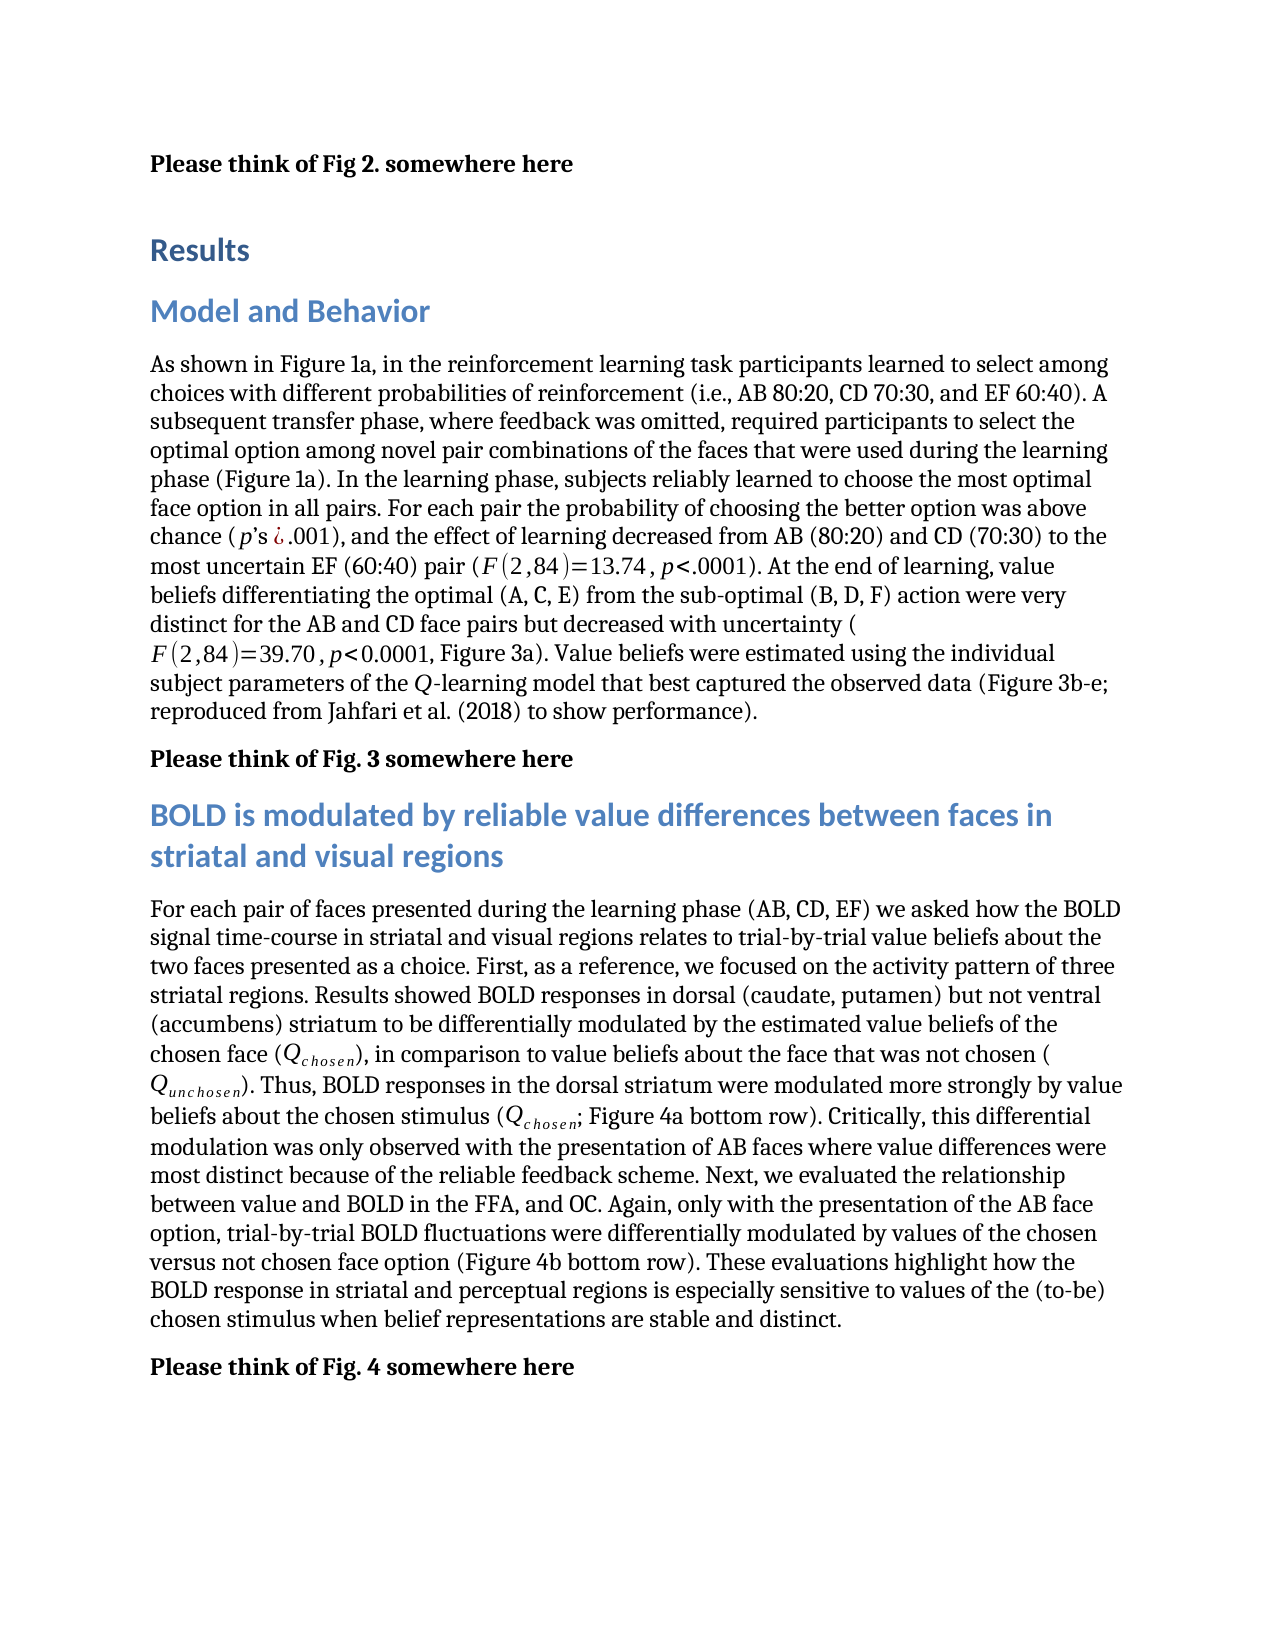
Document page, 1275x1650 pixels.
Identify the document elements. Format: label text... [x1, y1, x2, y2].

text Please think of Fig 2. somewhere here [150, 150, 1125, 179]
subtitle Model and Behavior [150, 290, 1125, 331]
text Please think of Fig. 4 somewhere here [150, 1352, 1125, 1381]
text For each pair of faces presented during the learning phase (AB, CD, EF) we asked how the BOLD signal time-course in striatal and visual regions relates to trial-by-trial value beliefs about the two faces presented as a choice. First, as a reference, we focused on the activity pattern of three striatal regions. Results showed BOLD responses in dorsal (caudate, putamen) but not ventral (accumbens) striatum to be differentially modulated by the estimated value beliefs of the chosen face (), in comparison to value beliefs about the face that was not chosen (). Thus, BOLD responses in the dorsal striatum were modulated more strongly by value beliefs about the chosen stimulus (; Figure 4a bottom row). Critically, this differential modulation was only observed with the presentation of AB faces where value differences were most distinct because of the reliable feedback scheme. Next, we evaluated the relationship between value and BOLD in the FFA, and OC. Again, only with the presentation of the AB face option, trial-by-trial BOLD fluctuations were differentially modulated by values of the chosen versus not chosen face option (Figure 4b bottom row). These evaluations highlight how the BOLD response in striatal and perceptual regions is especially sensitive to values of the (to-be) chosen stimulus when belief representations are stable and distinct. [150, 894, 1125, 1334]
subtitle Results [150, 229, 1125, 269]
subtitle BOLD is modulated by reliable value differences between faces in striatal and visual regions [150, 794, 1125, 876]
text As shown in Figure 1a, in the reinforcement learning task participants learned to select among choices with different probabilities of reinforcement (i.e., AB 80:20, CD 70:30, and EF 60:40). A subsequent transfer phase, where feedback was omitted, required participants to select the optimal option among novel pair combinations of the faces that were used during the learning phase (Figure 1a). In the learning phase, subjects reliably learned to choose the most optimal face option in all pairs. For each pair the probability of choosing the better option was above chance (’s ), and the effect of learning decreased from AB (80:20) and CD (70:30) to the most uncertain EF (60:40) pair (). At the end of learning, value beliefs differentiating the optimal (A, C, E) from the sub-optimal (B, D, F) action were very distinct for the AB and CD face pairs but decreased with uncertainty (, Figure 3a). Value beliefs were estimated using the individual subject parameters of the -learning model that best captured the observed data (Figure 3b-e; reproduced from Jahfari et al. (2018) to show performance). [150, 350, 1125, 726]
text Please think of Fig. 3 somewhere here [150, 745, 1125, 773]
